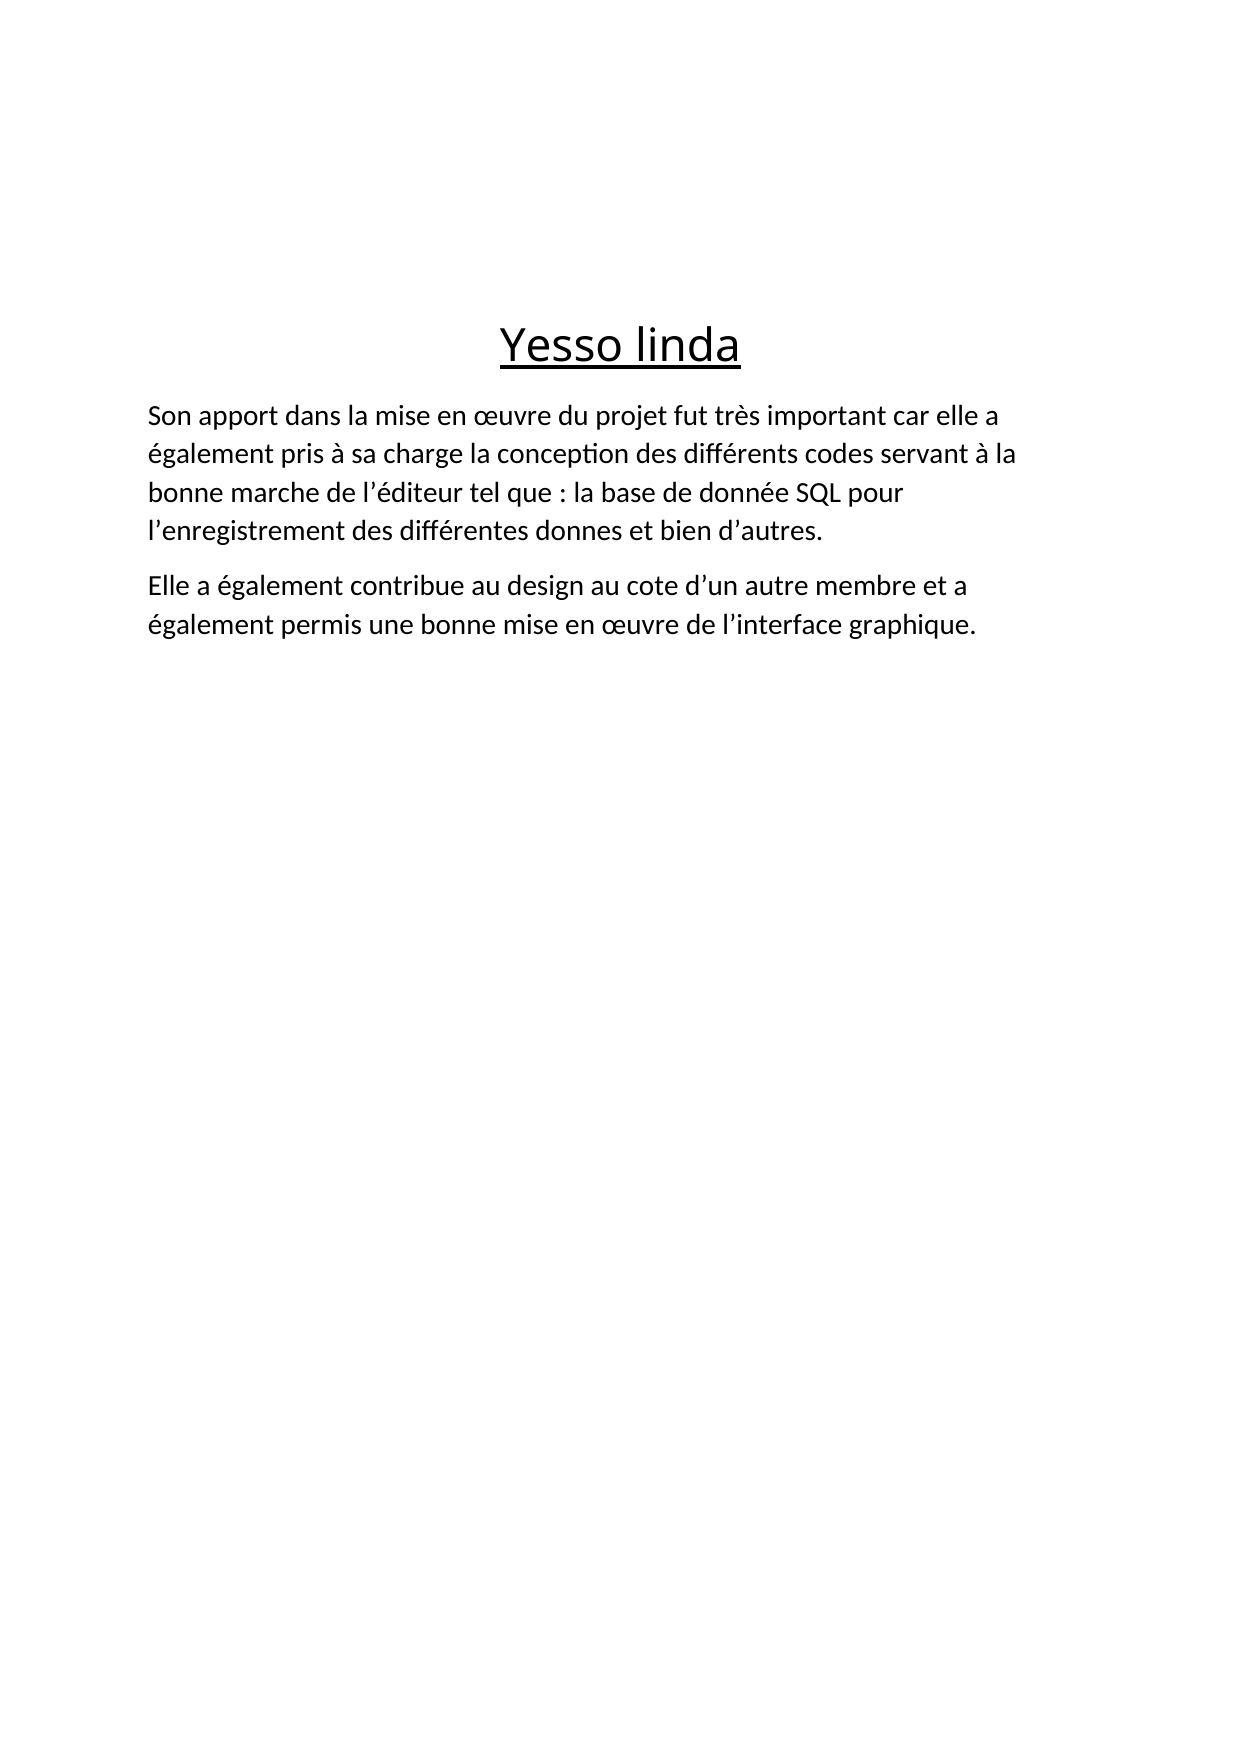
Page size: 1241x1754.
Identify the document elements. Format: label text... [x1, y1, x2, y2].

text Elle a également contribue au design au cote d’un autre membre et a également permis une bonne mise en œuvre de l’interface graphique. [148, 567, 1093, 641]
text Yesso linda [148, 313, 1093, 375]
text Son apport dans la mise en œuvre du projet fut très important car elle a également pris à sa charge la conception des différents codes servant à la bonne marche de l’éditeur tel que : la base de donnée SQL pour l’enregistrement des différentes donnes et bien d’autres. [148, 397, 1093, 548]
